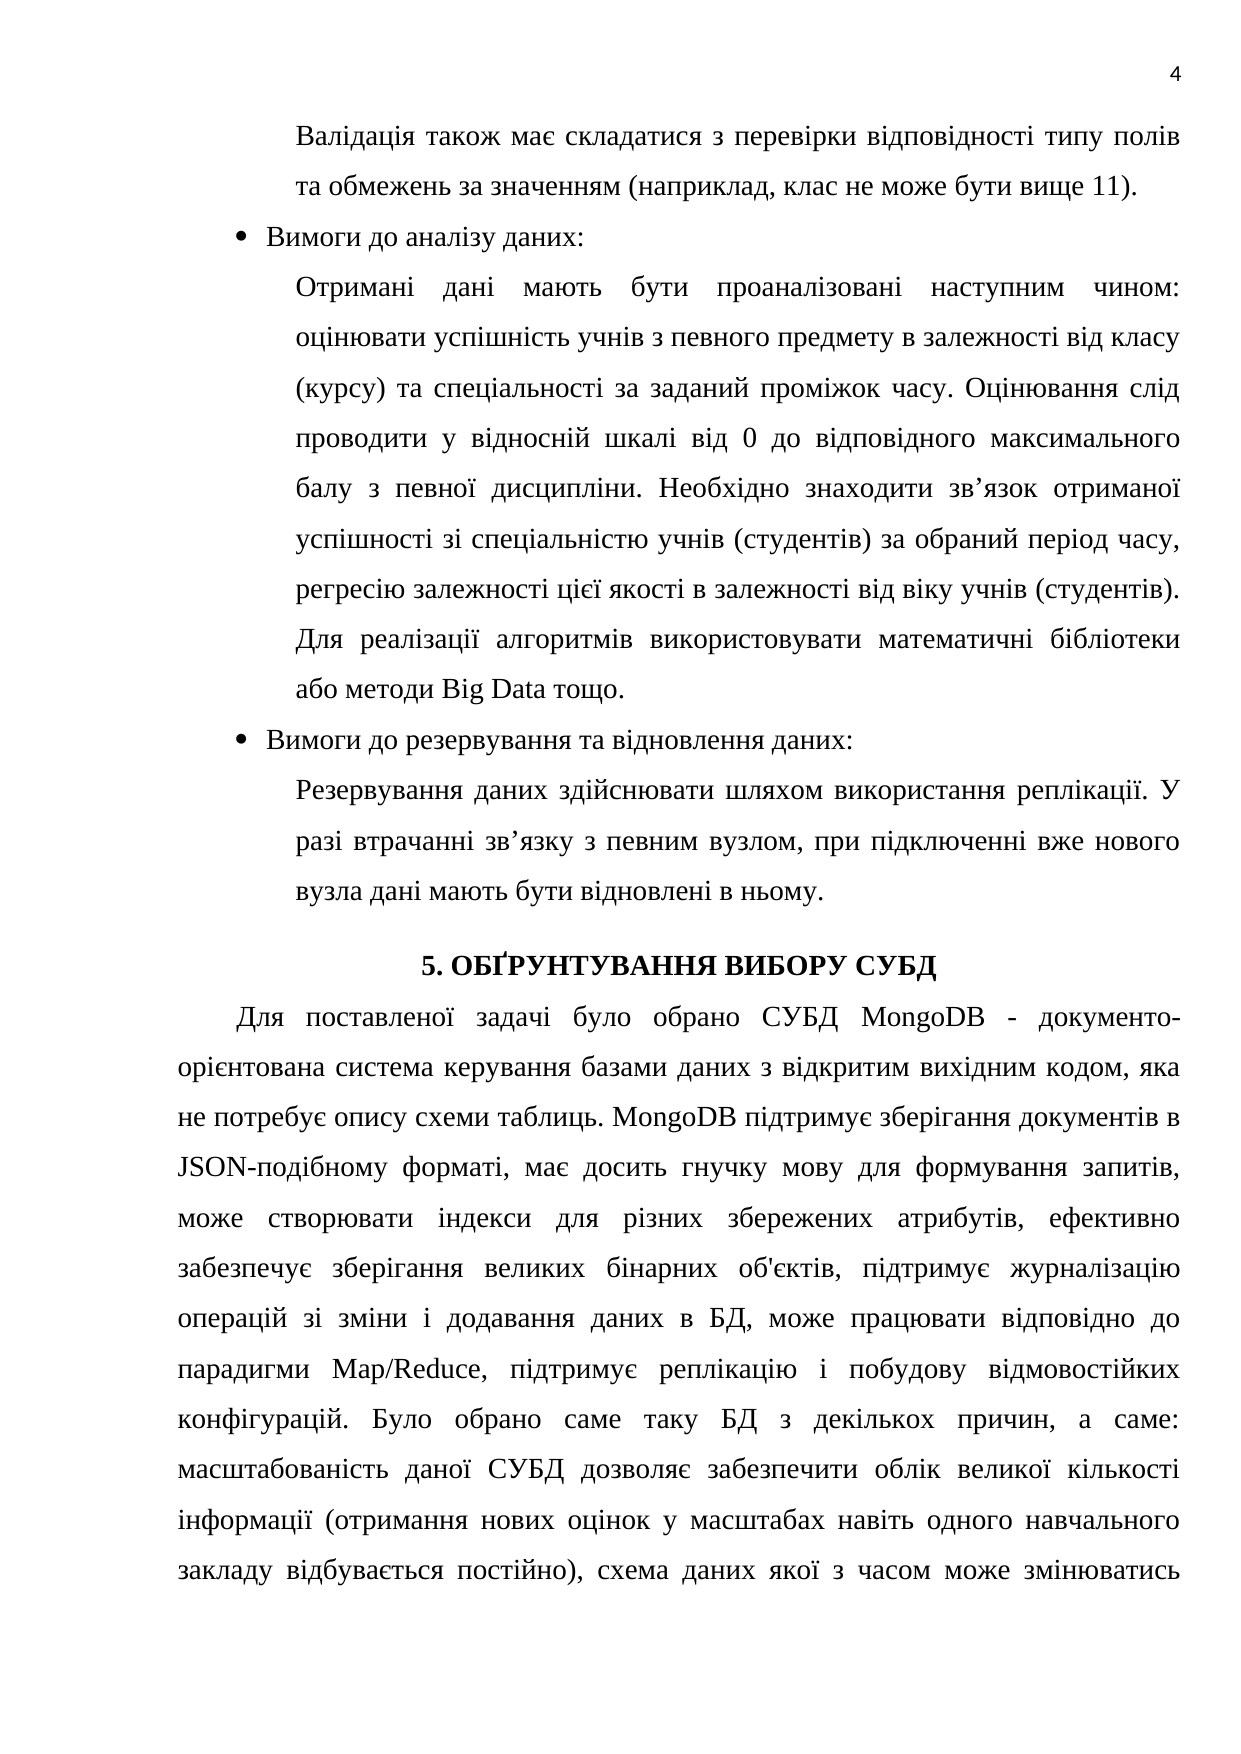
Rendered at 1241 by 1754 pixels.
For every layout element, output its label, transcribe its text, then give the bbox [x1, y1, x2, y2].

list Вимоги до резервування та відновлення даних: [236, 722, 1181, 756]
text 5. ОБҐРУНТУВАННЯ ВИБОРУ СУБД [177, 948, 1181, 982]
list Вимоги до аналізу даних: [236, 219, 1181, 252]
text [177, 999, 1181, 1586]
text Резервування даних здійснювати шляхом використання реплікації. У разі втрачанні зв’язку з певним вузлом, при підключенні вже нового вузла дані мають бути відновлені в ньому. [295, 772, 1181, 907]
text Отримані дані мають бути проаналізовані наступним чином: оцінювати успішність учнів з певного предмету в залежності від класу (курсу) та спеціальності за заданий проміжок часу. Оцінювання слід проводити у відносній шкалі від 0 до відповідного максимального балу з певної дисципліни. Необхідно знаходити зв’язок отриманої успішності зі спеціальністю учнів (студентів) за обраний період часу, регресію залежності цієї якості в залежності від віку учнів (студентів). Для реалізації алгоритмів використовувати математичні бібліотеки або методи Big Data тощо. [295, 269, 1181, 705]
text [295, 118, 1181, 202]
